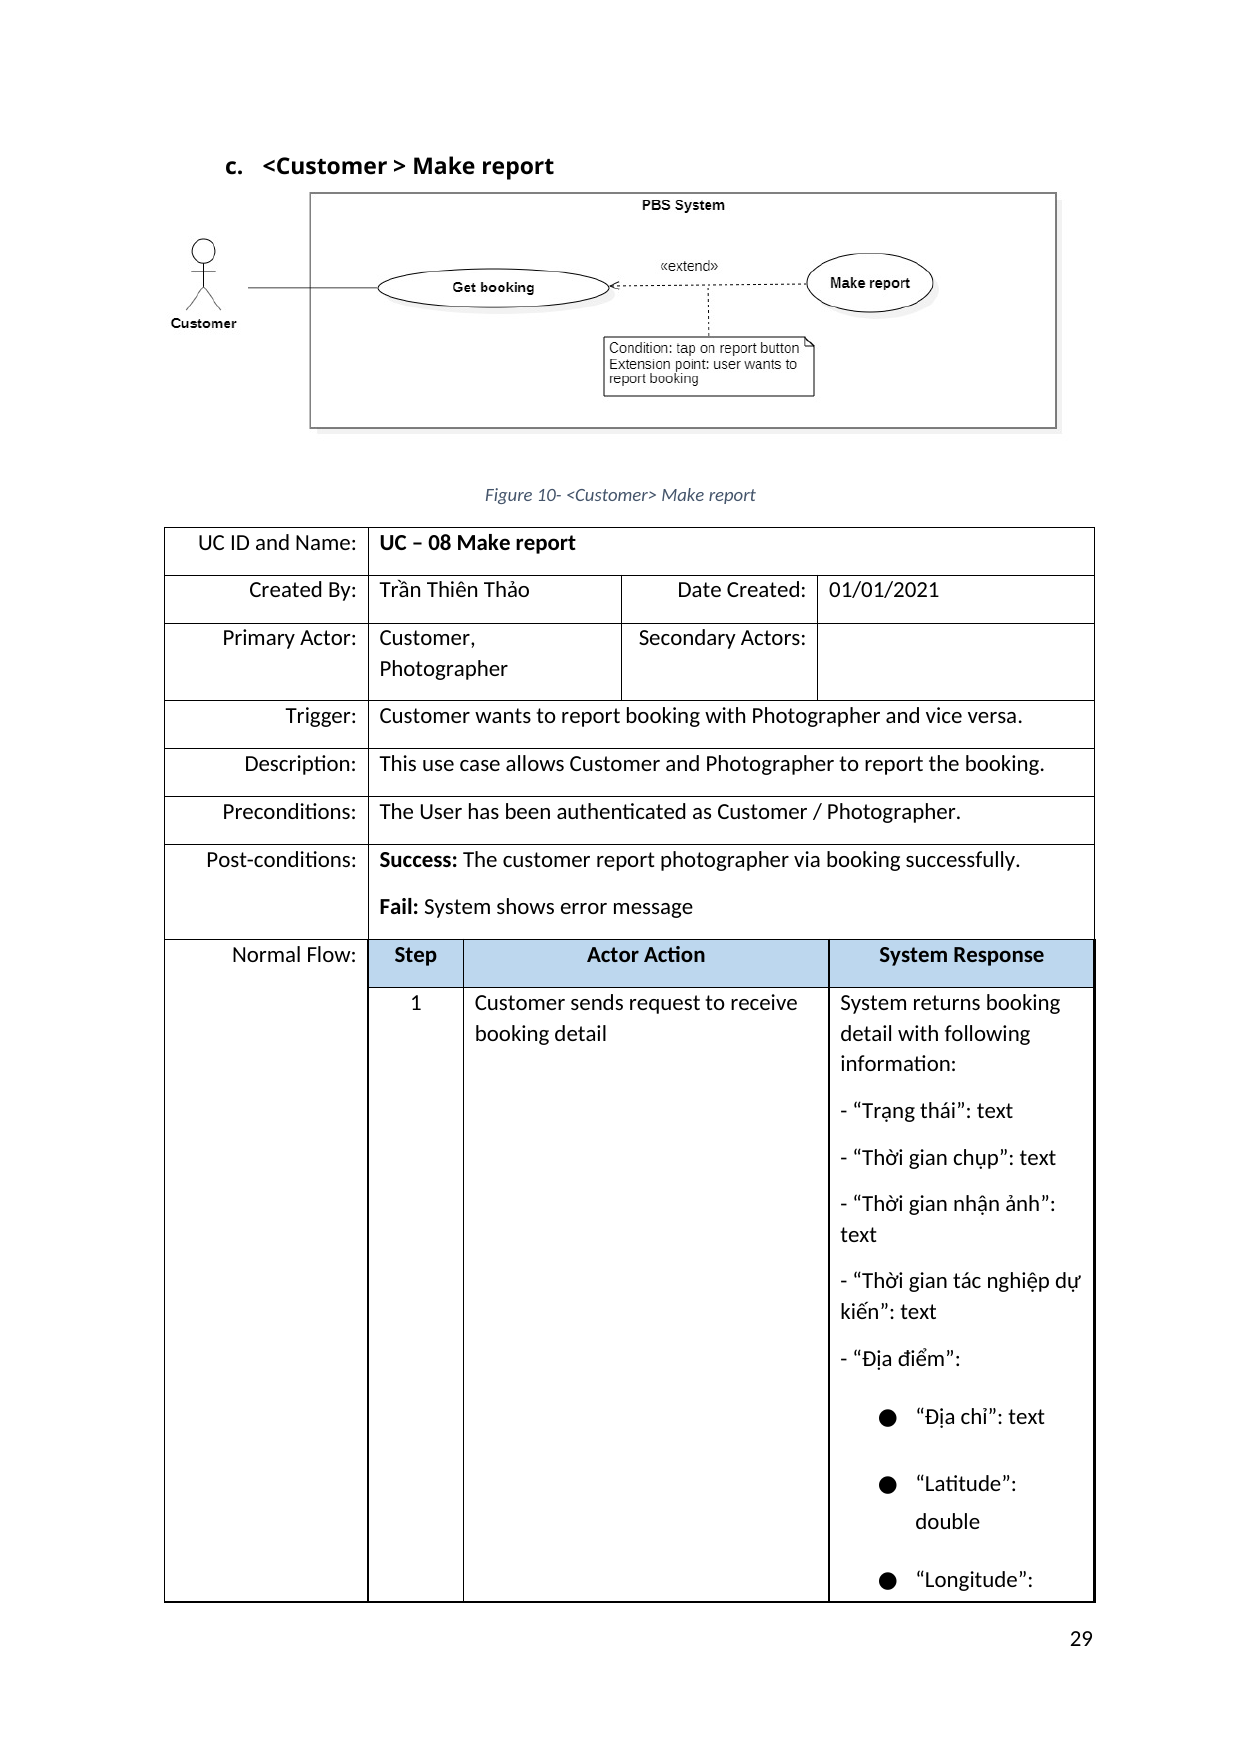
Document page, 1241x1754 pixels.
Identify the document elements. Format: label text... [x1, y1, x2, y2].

table_cell Normal Flow: [165, 940, 367, 1601]
table_cell Post-conditions: [165, 845, 368, 938]
table_cell The User has been authenticated as Customer / Photographer. [369, 797, 1094, 844]
table_cell Primary Actor: [165, 624, 368, 700]
table_cell 1 [369, 988, 463, 1601]
table_cell Preconditions: [165, 797, 368, 844]
table_cell Step [369, 940, 463, 987]
text Figure 10- <Customer> Make report [150, 483, 1093, 506]
table_header UC – 08 Make report [369, 528, 1094, 574]
table_cell Date Created: [622, 576, 817, 622]
table_header UC ID and Name: [165, 528, 368, 574]
table_cell Description: [165, 749, 368, 796]
table_cell Created By: [165, 576, 368, 622]
table_cell Secondary Actors: [622, 624, 817, 700]
table_cell [818, 624, 1094, 700]
table_cell 01/01/2021 [818, 576, 1094, 622]
table_cell Customer wants to report booking with Photographer and vice versa. [369, 701, 1094, 748]
subtitle <Customer > Make report [225, 150, 1093, 181]
table_cell Success: The customer report photographer via booking successfully. Fail: System shows error message [369, 845, 1094, 938]
picture [150, 183, 1093, 465]
table_cell System Response [830, 940, 1093, 987]
table_cell Customer, Photographer [369, 624, 621, 700]
table_cell Trần Thiên Thảo [369, 576, 621, 622]
table_cell Trigger: [165, 701, 368, 748]
table_cell This use case allows Customer and Photographer to report the booking. [369, 749, 1094, 796]
table_cell Actor Action [464, 940, 828, 987]
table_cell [830, 988, 1093, 1601]
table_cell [464, 988, 828, 1601]
